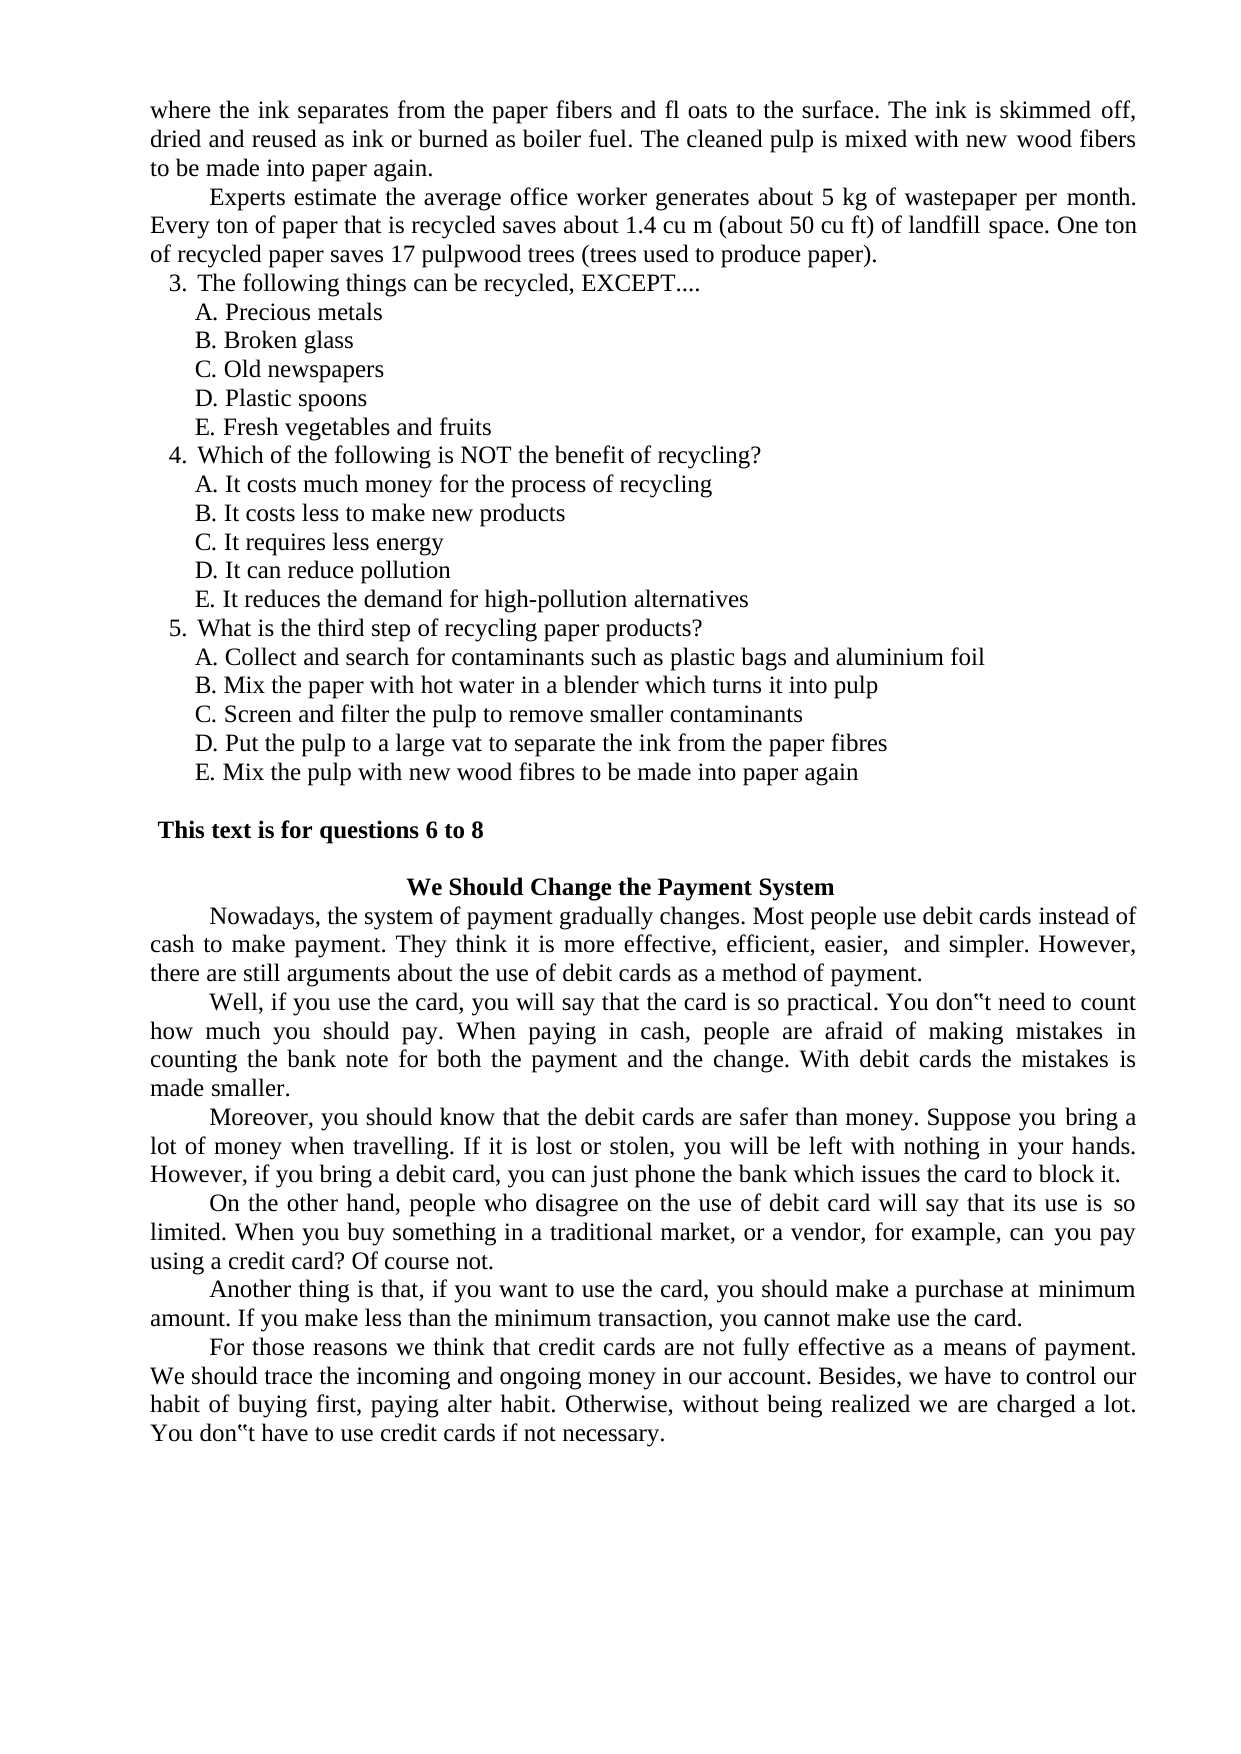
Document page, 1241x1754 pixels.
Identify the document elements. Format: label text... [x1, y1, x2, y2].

list It requires less energy [194, 527, 1165, 556]
text Nowadays, the system of payment gradually changes. Most people use debit cards instead of cash to make payment. They think it is more effective, efficient, easier, and simpler. However, there are still arguments about the use of debit cards as a method of payment. [150, 901, 1136, 987]
list It can reduce pollution [194, 556, 1165, 584]
list Mix the pulp with new wood fibres to be made into paper again [194, 757, 1165, 786]
text Moreover, you should know that the debit cards are safer than money. Suppose you bring a lot of money when travelling. If it is lost or stolen, you will be left with nothing in your hands. However, if you bring a debit card, you can just phone the bank which issues the card to block it. [150, 1102, 1136, 1188]
text We Should Change the Payment System [406, 872, 1165, 901]
text For those reasons we think that credit cards are not fully effective as a means of payment. We should trace the incoming and ongoing money in our account. Besides, we have to control our habit of buying first, paying alter habit. Otherwise, without being realized we are charged a lot. You don‟t have to use credit cards if not necessary. [150, 1332, 1136, 1447]
list Plastic spoons [194, 383, 1165, 412]
list What is the third step of recycling paper products? [169, 613, 1165, 642]
list Which of the following is NOT the benefit of recycling? [169, 441, 1165, 469]
list Put the pulp to a large vat to separate the ink from the paper fibres [194, 728, 1165, 757]
list Screen and filter the pulp to remove smaller contaminants [194, 699, 1165, 728]
text On the other hand, people who disagree on the use of debit card will say that its use is so limited. When you buy something in a traditional market, or a vendor, for example, can you pay using a credit card? Of course not. [150, 1188, 1136, 1274]
list Mix the paper with hot water in a blender which turns it into pulp [194, 671, 1165, 699]
list It costs much money for the process of recycling [194, 469, 1165, 498]
list Precious metals [194, 297, 1165, 326]
list It costs less to make new products [194, 498, 1165, 527]
text Well, if you use the card, you will say that the card is so practical. You don‟t need to count how much you should pay. When paying in cash, people are afraid of making mistakes in counting the bank note for both the payment and the change. With debit cards the mistakes is made smaller. [150, 987, 1136, 1102]
list It reduces the demand for high-pollution alternatives [194, 584, 1165, 613]
subtitle This text is for questions 6 to 8 [157, 815, 1165, 843]
text where the ink separates from the paper fibers and fl oats to the surface. The ink is skimmed off, dried and reused as ink or burned as boiler fuel. The cleaned pulp is mixed with new wood fibers to be made into paper again. [150, 95, 1136, 182]
text Experts estimate the average office worker generates about 5 kg of wastepaper per month. Every ton of paper that is recycled saves about 1.4 cu m (about 50 cu ft) of landfill space. One ton of recycled paper saves 17 pulpwood trees (trees used to produce paper). [150, 182, 1137, 268]
list Old newspapers [194, 354, 1165, 383]
list Fresh vegetables and fruits [194, 412, 1165, 441]
list Broken glass [194, 326, 1165, 354]
list Collect and search for contaminants such as plastic bags and aluminium foil [194, 642, 1165, 671]
text Another thing is that, if you want to use the card, you should make a purchase at minimum amount. If you make less than the minimum transaction, you cannot make use the card. [150, 1274, 1135, 1332]
list The following things can be recycled, EXCEPT.... [169, 268, 1165, 297]
